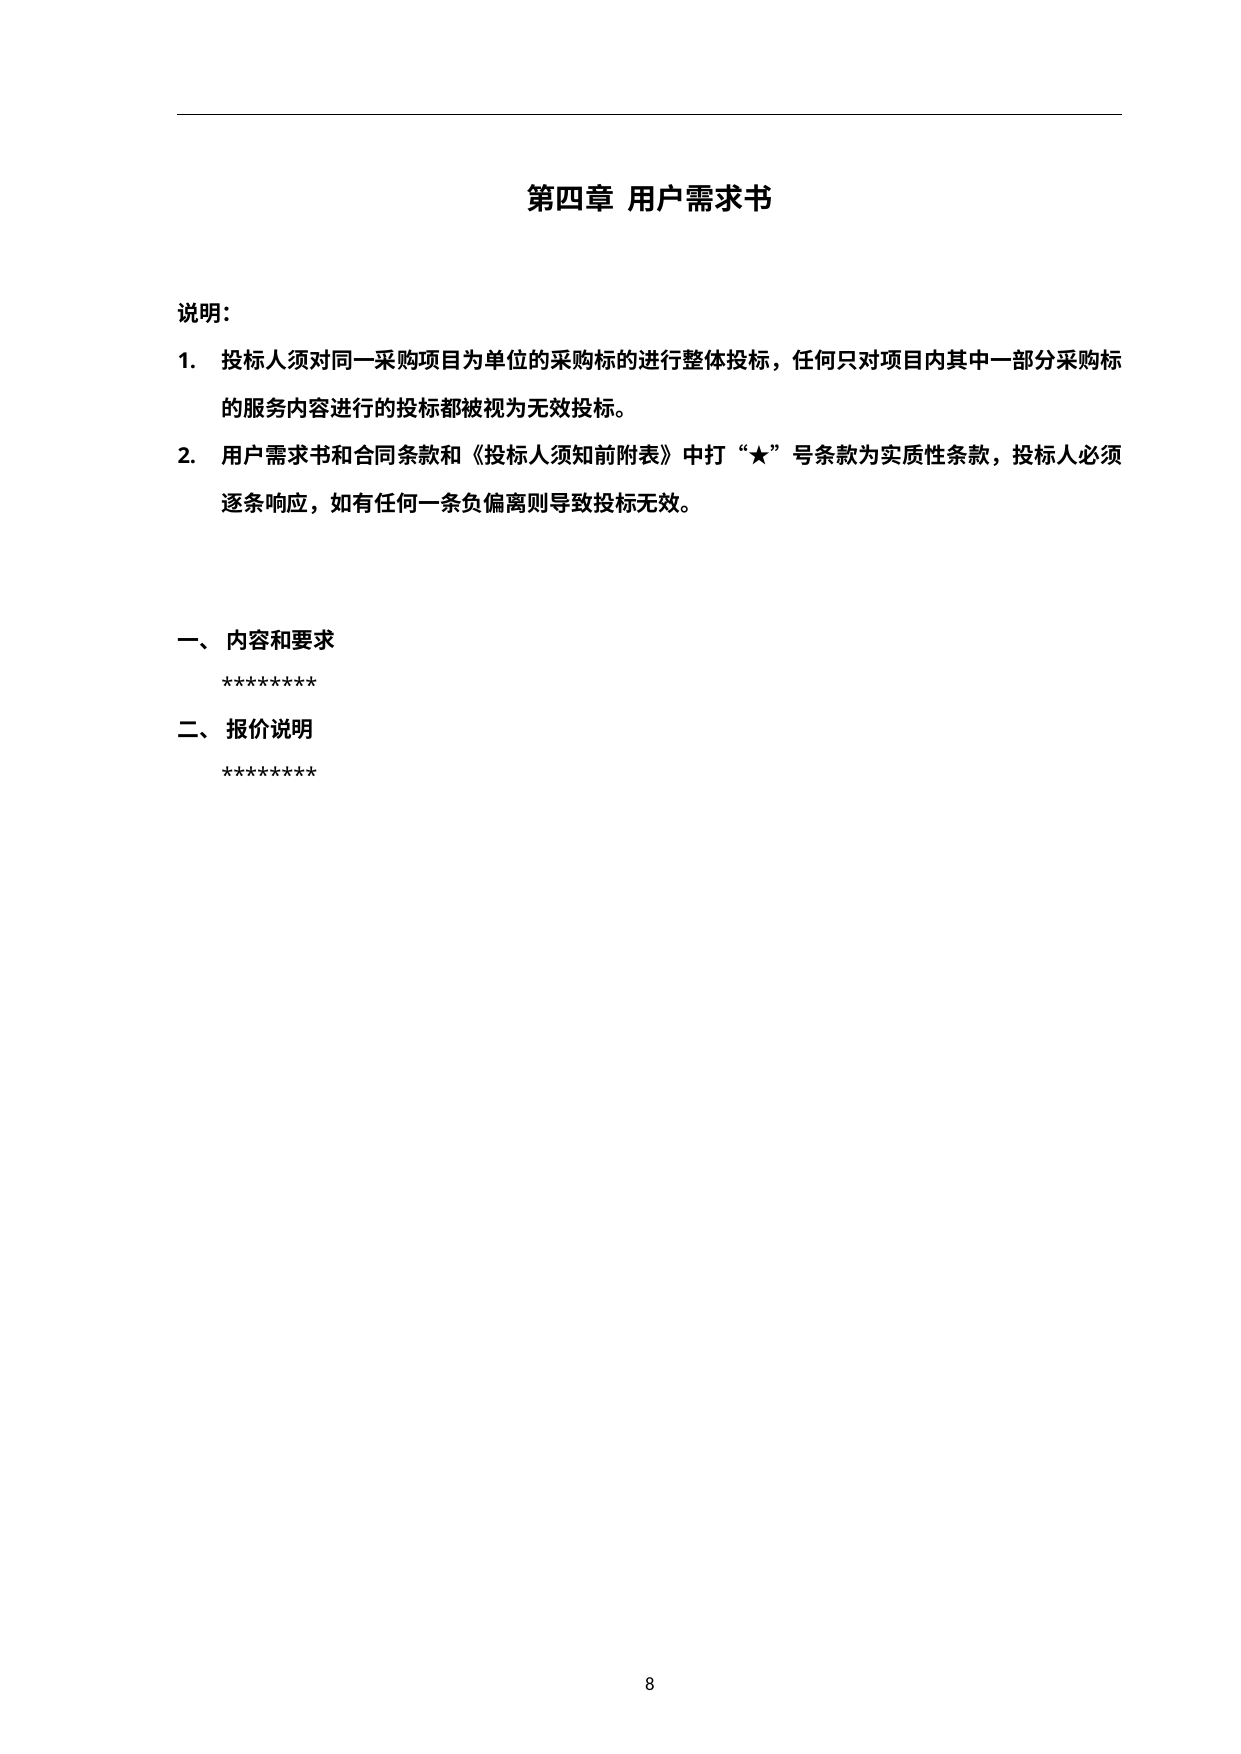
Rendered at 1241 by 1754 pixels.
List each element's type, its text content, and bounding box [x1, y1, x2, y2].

list 内容和要求 [177, 623, 1122, 654]
text 第四章 用户需求书 [177, 175, 1122, 218]
text 说明： [177, 296, 1122, 328]
list 投标人须对同一采购项目为单位的采购标的进行整体投标，任何只对项目内其中一部分采购标的服务内容进行的投标都被视为无效投标。 [177, 343, 1122, 423]
list ******** [177, 760, 1122, 790]
list ******** [177, 670, 1122, 700]
list 用户需求书和合同条款和《投标人须知前附表》中打“★”号条款为实质性条款，投标人必须逐条响应，如有任何一条负偏离则导致投标无效。 [177, 438, 1122, 518]
list 报价说明 [177, 712, 1122, 744]
